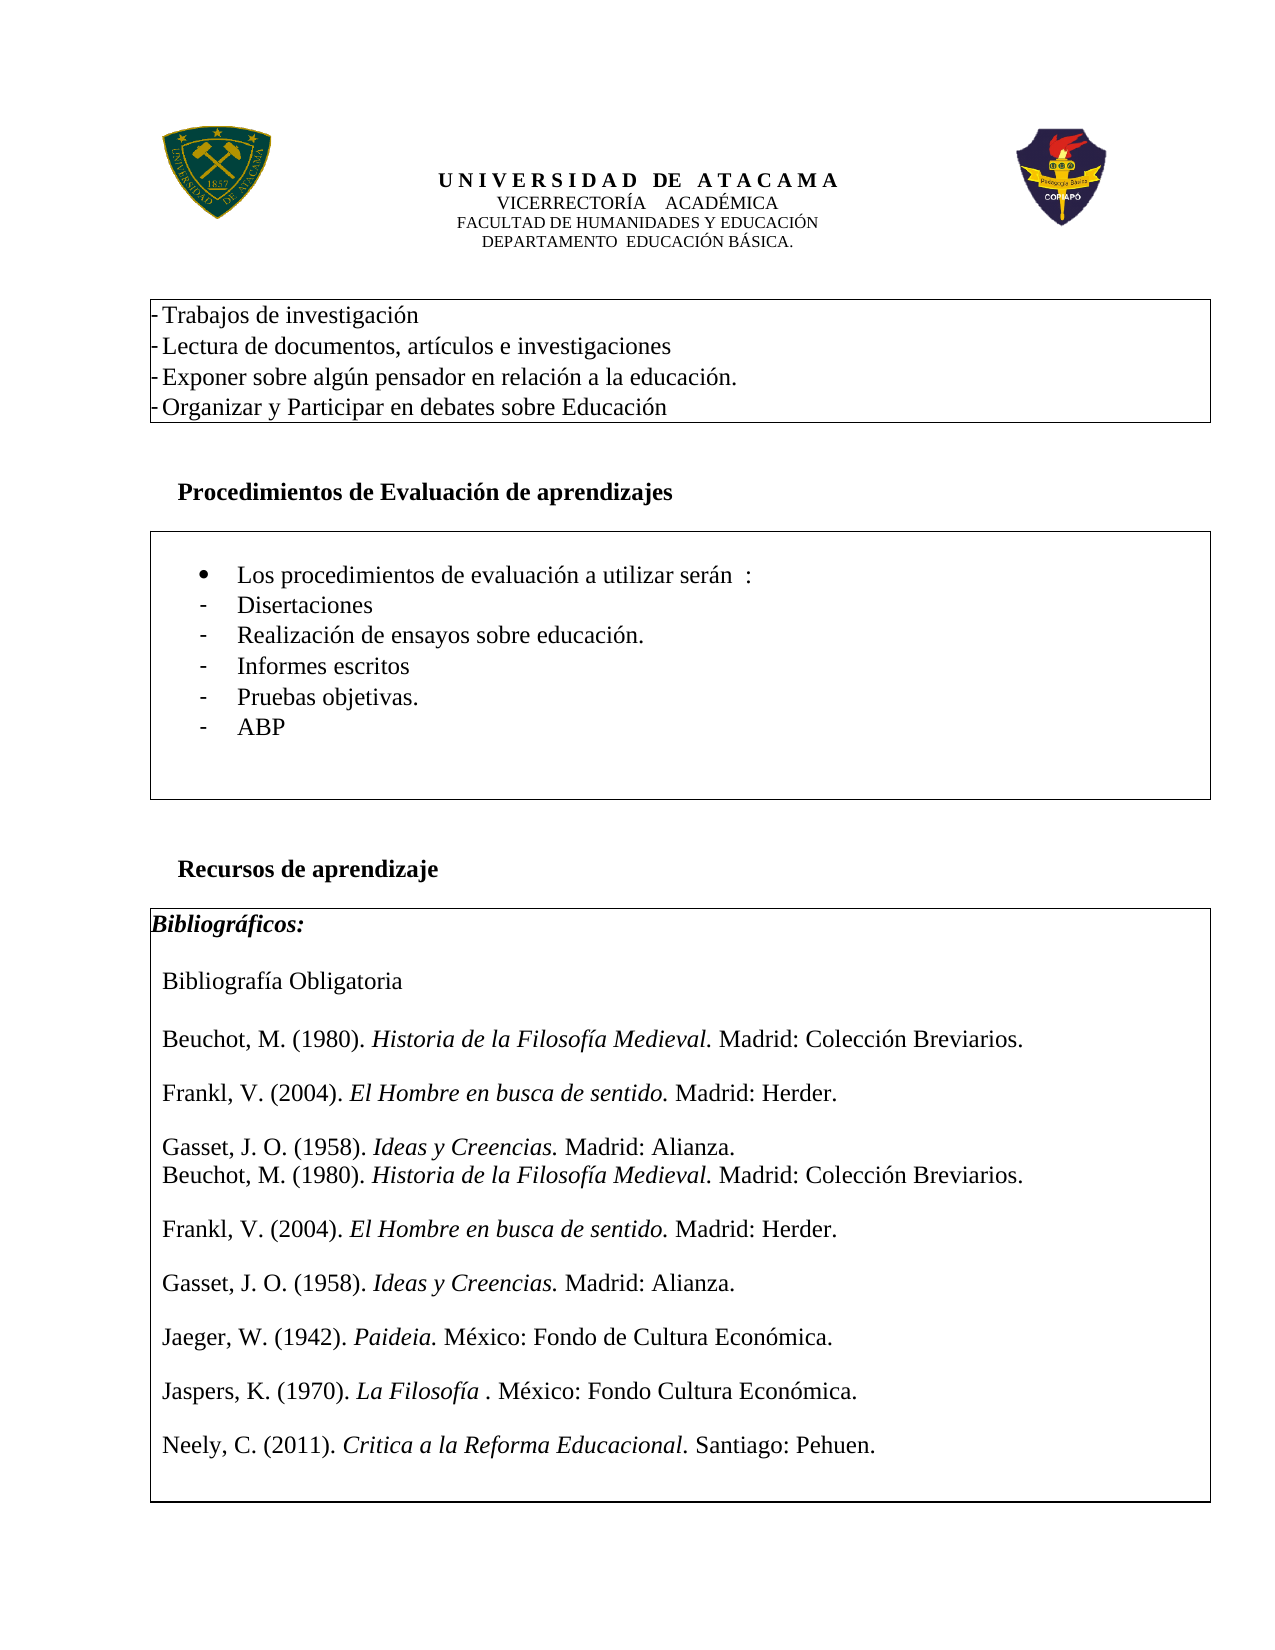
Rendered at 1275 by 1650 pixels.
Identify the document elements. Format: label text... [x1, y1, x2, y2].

picture [1013, 126, 1108, 228]
text Recursos de aprendizaje [177, 854, 1098, 883]
text Procedimientos de Evaluación de aprendizajes [177, 477, 1098, 505]
picture [162, 126, 272, 219]
table_header Los procedimientos de evaluación a utilizar serán : Disertaciones Realización de ensayos sobre educación. Informes escritos Pruebas objetivas. ABP [151, 532, 1210, 799]
